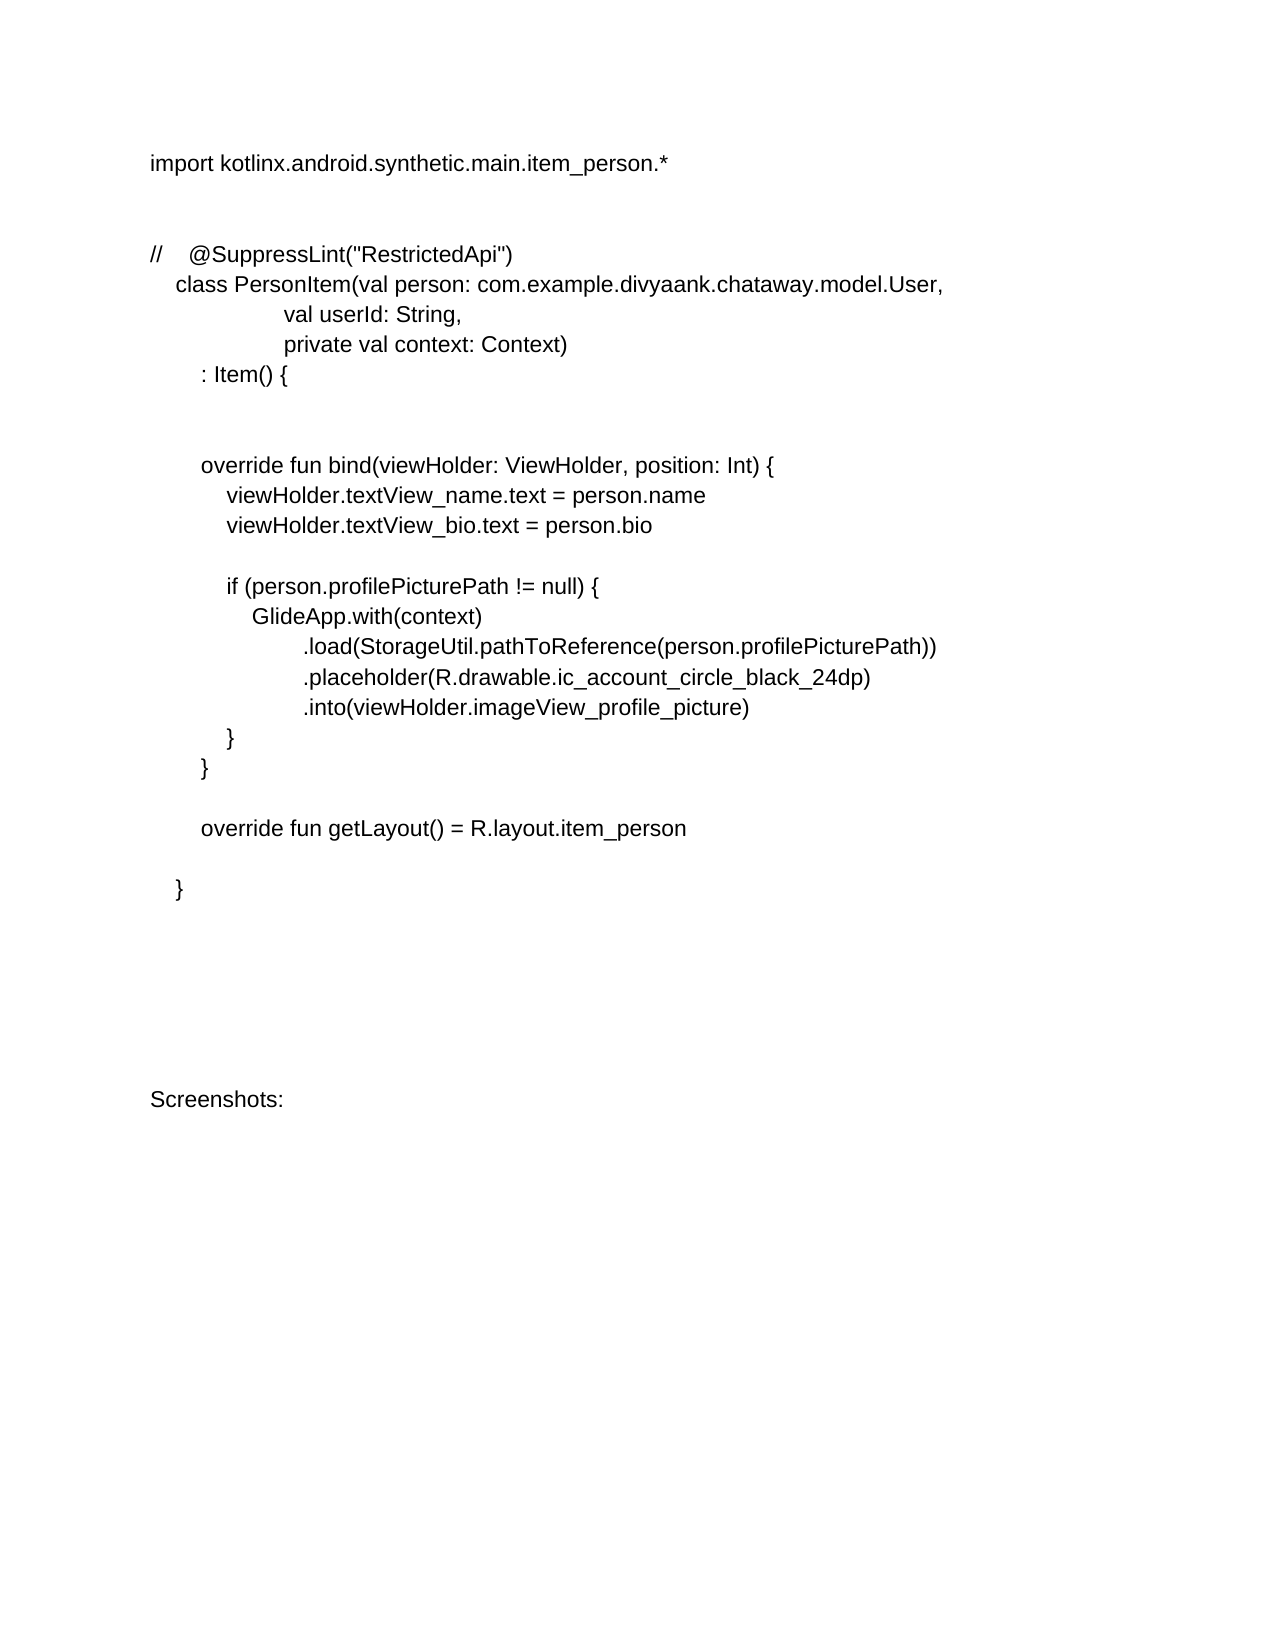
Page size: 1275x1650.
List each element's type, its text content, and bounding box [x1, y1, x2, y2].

text viewHolder.textView_name.text = person.name [150, 482, 1125, 509]
text .load(StorageUtil.pathToReference(person.profilePicturePath)) [150, 633, 1125, 660]
text // @SuppressLint("RestrictedApi") [150, 241, 1125, 267]
text .placeholder(R.drawable.ic_account_circle_black_24dp) [150, 663, 1125, 690]
text override fun bind(viewHolder: ViewHolder, position: Int) { [150, 452, 1125, 478]
text class PersonItem(val person: com.example.divyaank.chataway.model.User, [150, 271, 1125, 297]
text GlideApp.with(context) [150, 603, 1125, 629]
text viewHolder.textView_bio.text = person.bio [150, 512, 1125, 539]
text } [150, 754, 1125, 781]
text } [150, 875, 1125, 901]
text override fun getLayout() = R.layout.item_person [150, 814, 1125, 841]
text .into(viewHolder.imageView_profile_picture) [150, 694, 1125, 720]
text val userId: String, [150, 301, 1125, 327]
text Screenshots: [150, 1086, 1125, 1113]
text private val context: Context) [150, 331, 1125, 358]
text if (person.profilePicturePath != null) { [150, 573, 1125, 599]
text } [150, 724, 1125, 750]
text : Item() { [150, 361, 1125, 388]
text import kotlinx.android.synthetic.main.item_person.* [150, 150, 1125, 176]
